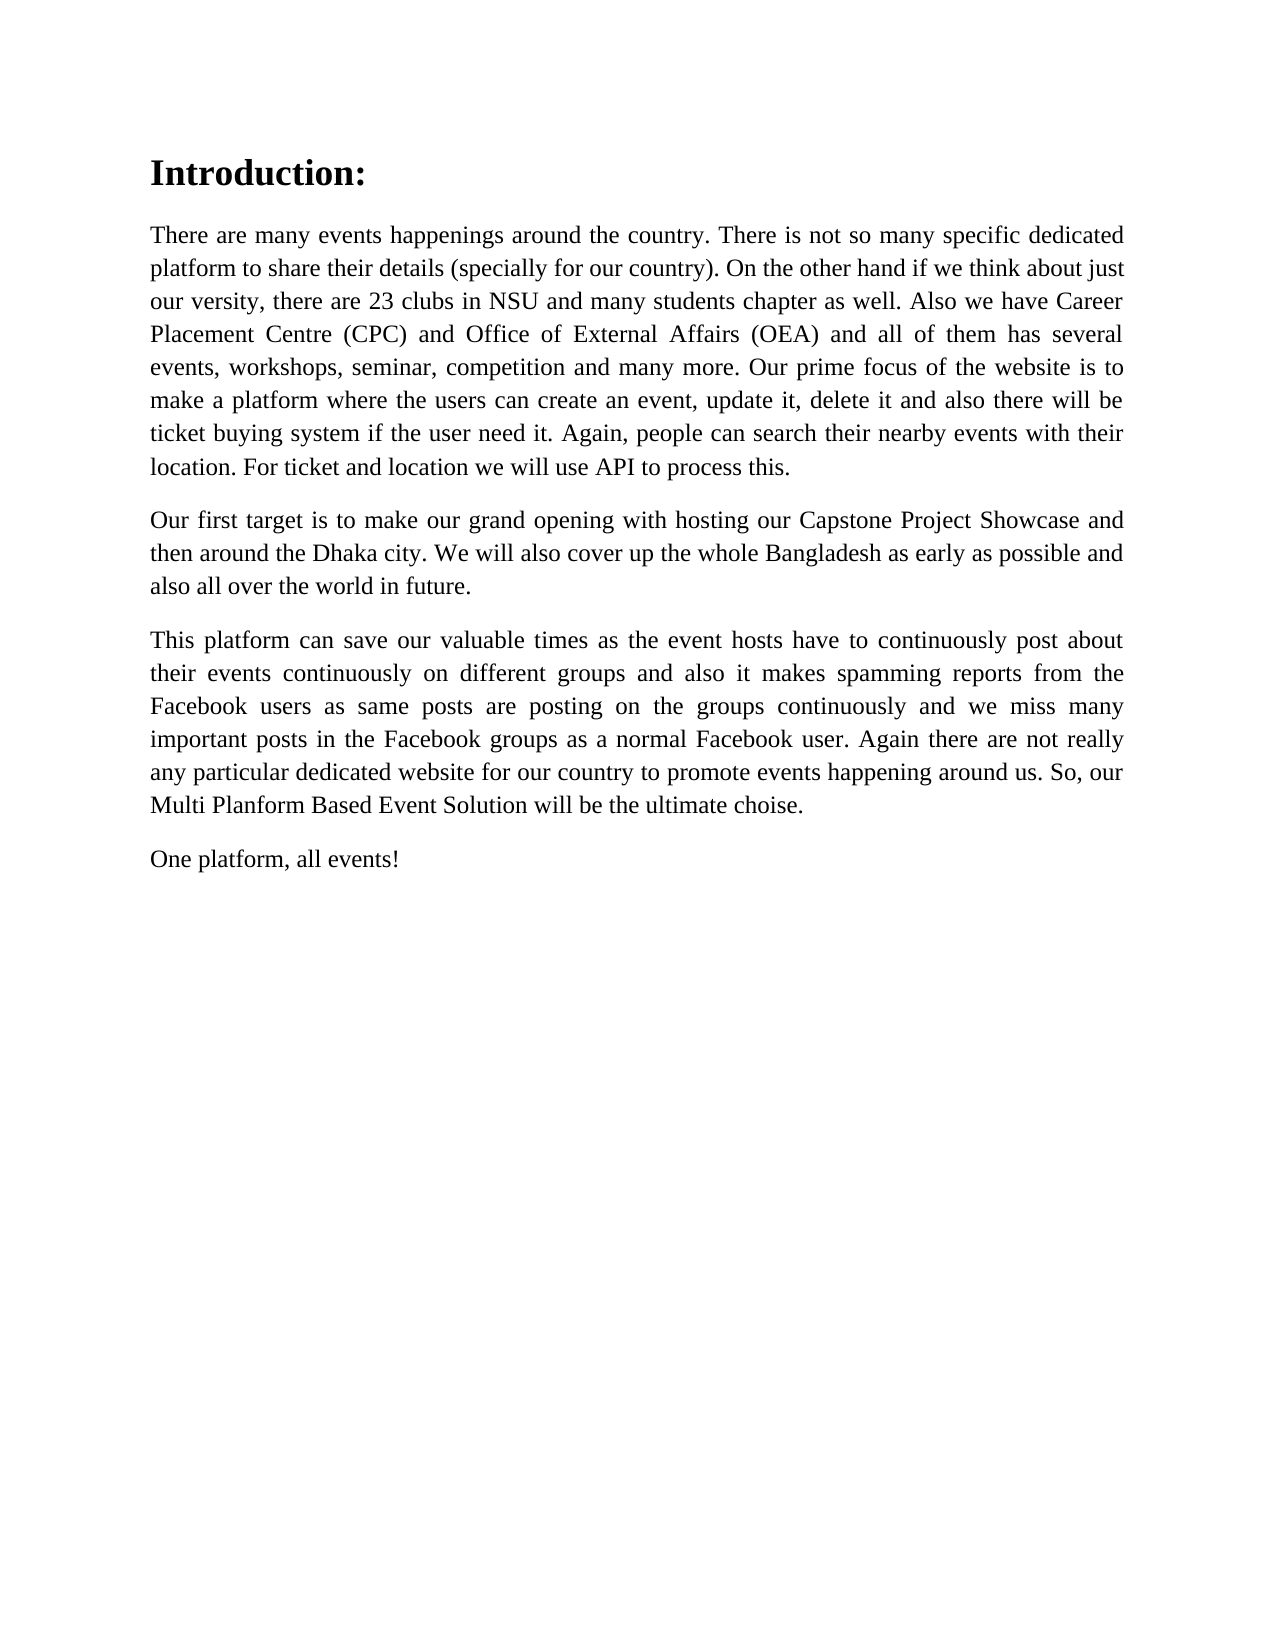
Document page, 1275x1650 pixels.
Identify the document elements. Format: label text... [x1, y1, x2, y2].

text Our first target is to make our grand opening with hosting our Capstone Project Showcase and then around the Dhaka city. We will also cover up the whole Bangladesh as early as possible and also all over the world in future. [150, 505, 1125, 600]
text Introduction: [150, 150, 1125, 193]
text One platform, all events! [150, 844, 1125, 873]
text This platform can save our valuable times as the event hosts have to continuously post about their events continuously on different groups and also it makes spamming reports from the Facebook users as same posts are posting on the groups continuously and we miss many important posts in the Facebook groups as a normal Facebook user. Again there are not really any particular dedicated website for our country to promote events happening around us. So, our Multi Planform Based Event Solution will be the ultimate choise. [150, 625, 1125, 819]
text There are many events happenings around the country. There is not so many specific dedicated platform to share their details (specially for our country). On the other hand if we think about just our versity, there are 23 clubs in NSU and many students chapter as well. Also we have Career Placement Centre (CPC) and Office of External Affairs (OEA) and all of them has several events, workshops, seminar, competition and many more. Our prime focus of the website is to make a platform where the users can create an event, update it, delete it and also there will be ticket buying system if the user need it. Again, people can search their nearby events with their location. For ticket and location we will use API to process this. [150, 220, 1125, 480]
